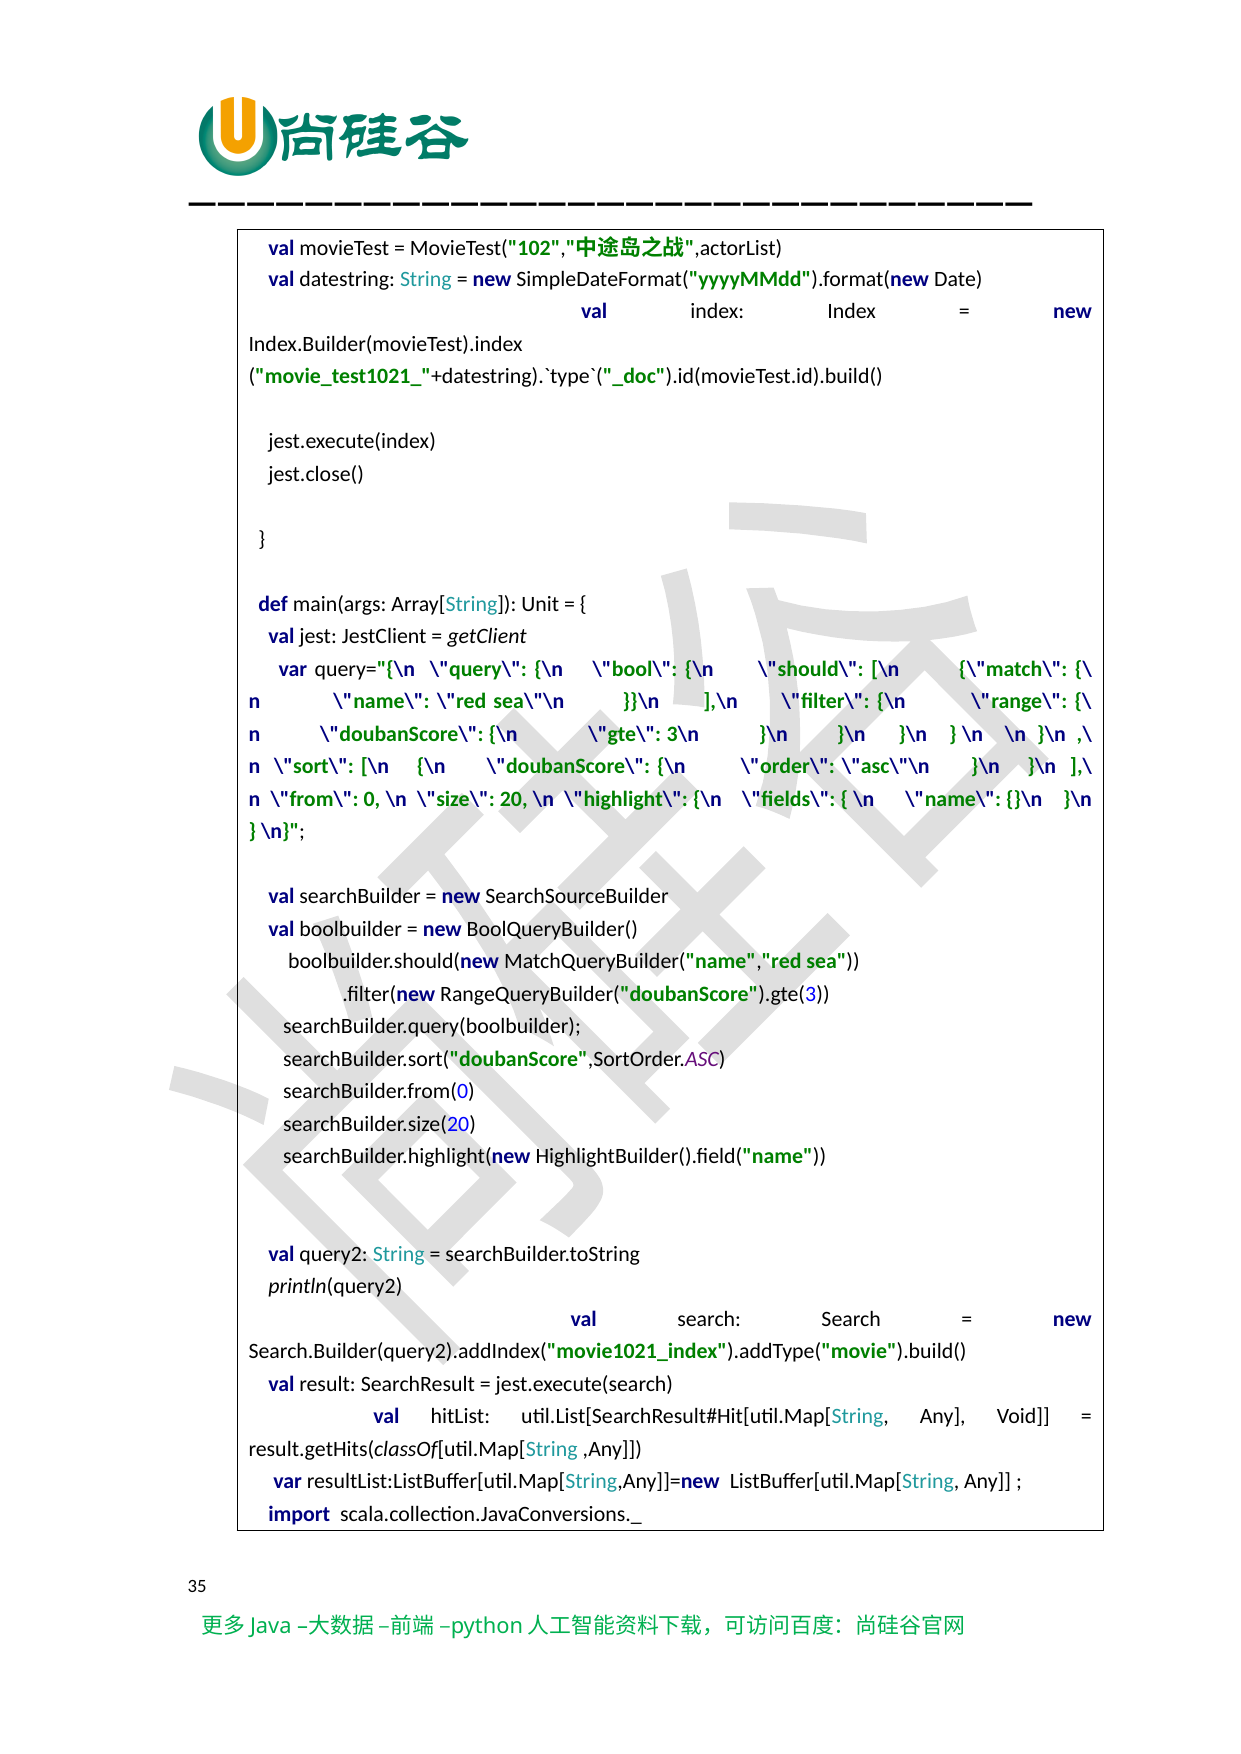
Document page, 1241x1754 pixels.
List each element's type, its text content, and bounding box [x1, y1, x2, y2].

picture [187, 88, 476, 184]
